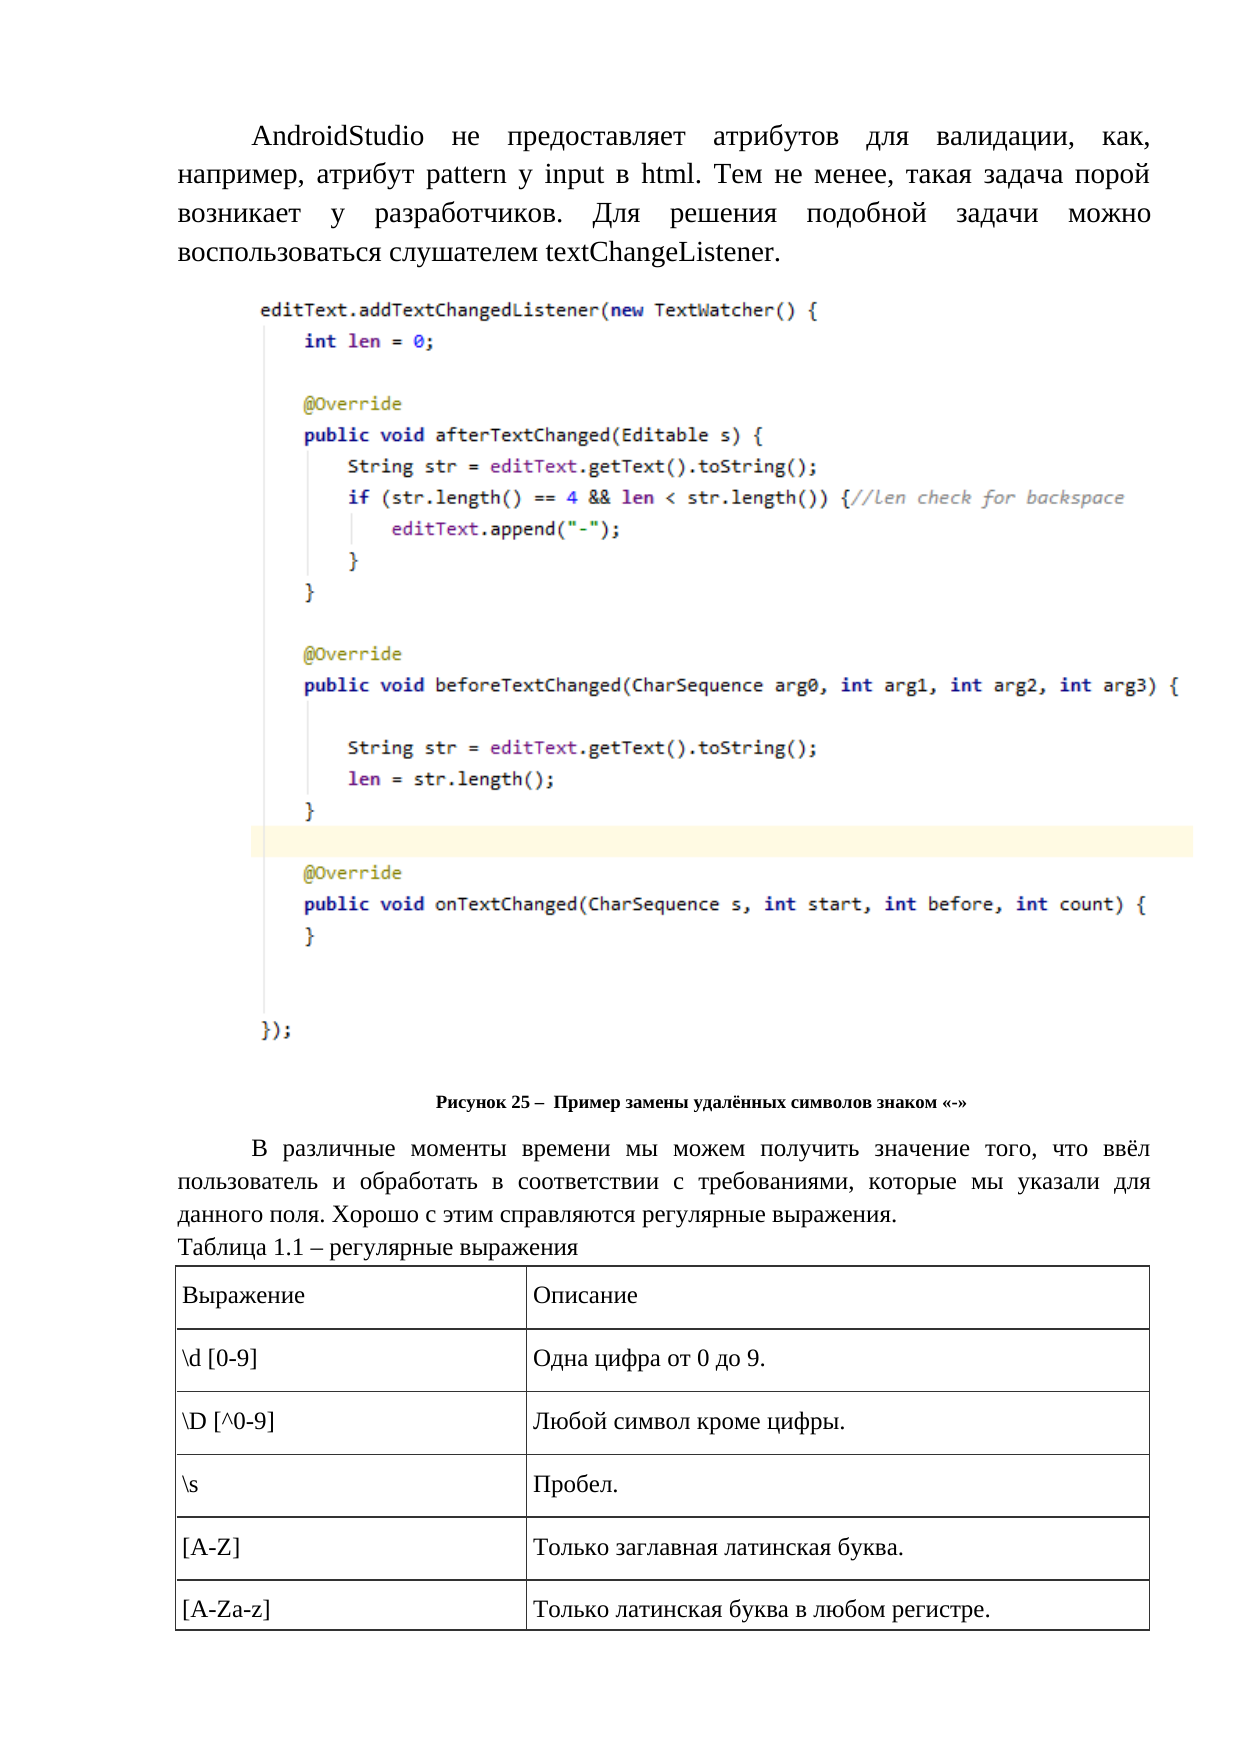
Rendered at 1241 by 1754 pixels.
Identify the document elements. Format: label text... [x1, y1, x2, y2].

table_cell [527, 1581, 1149, 1629]
table_cell [A-Z] [176, 1517, 526, 1579]
table_cell \s [176, 1455, 526, 1516]
table_cell [A-Za-z] [176, 1580, 526, 1629]
table_header Выражение [176, 1267, 526, 1328]
table_cell Пробел. [527, 1455, 1149, 1516]
picture [251, 293, 1194, 1070]
table_cell Любой символ кроме цифры. [527, 1392, 1149, 1453]
table_cell \D [^0-9] [176, 1392, 526, 1453]
text Рисунок 25 – Пример замены удалённых символов знаком «-» [177, 1091, 1152, 1112]
table_header Описание [527, 1267, 1149, 1328]
text В различные моменты времени мы можем получить значение того, что ввёл пользователь и обработать в соответствии с требованиями, которые мы указали для данного поля. Хорошо с этим справляются регулярные выражения. [177, 1133, 1152, 1228]
text Таблица 1.1 – регулярные выражения [177, 1232, 1152, 1261]
table_cell \d [0-9] [176, 1329, 526, 1391]
table_cell Только заглавная латинская буква. [527, 1518, 1149, 1579]
table_cell Одна цифра от 0 до 9. [527, 1330, 1149, 1391]
text AndroidStudio не предоставляет атрибутов для валидации, как, например, атрибут pattern у input в html. Тем не менее, такая задача порой возникает у разработчиков. Для решения подобной задачи можно воспользоваться слушателем textChangeListener. [177, 118, 1152, 267]
